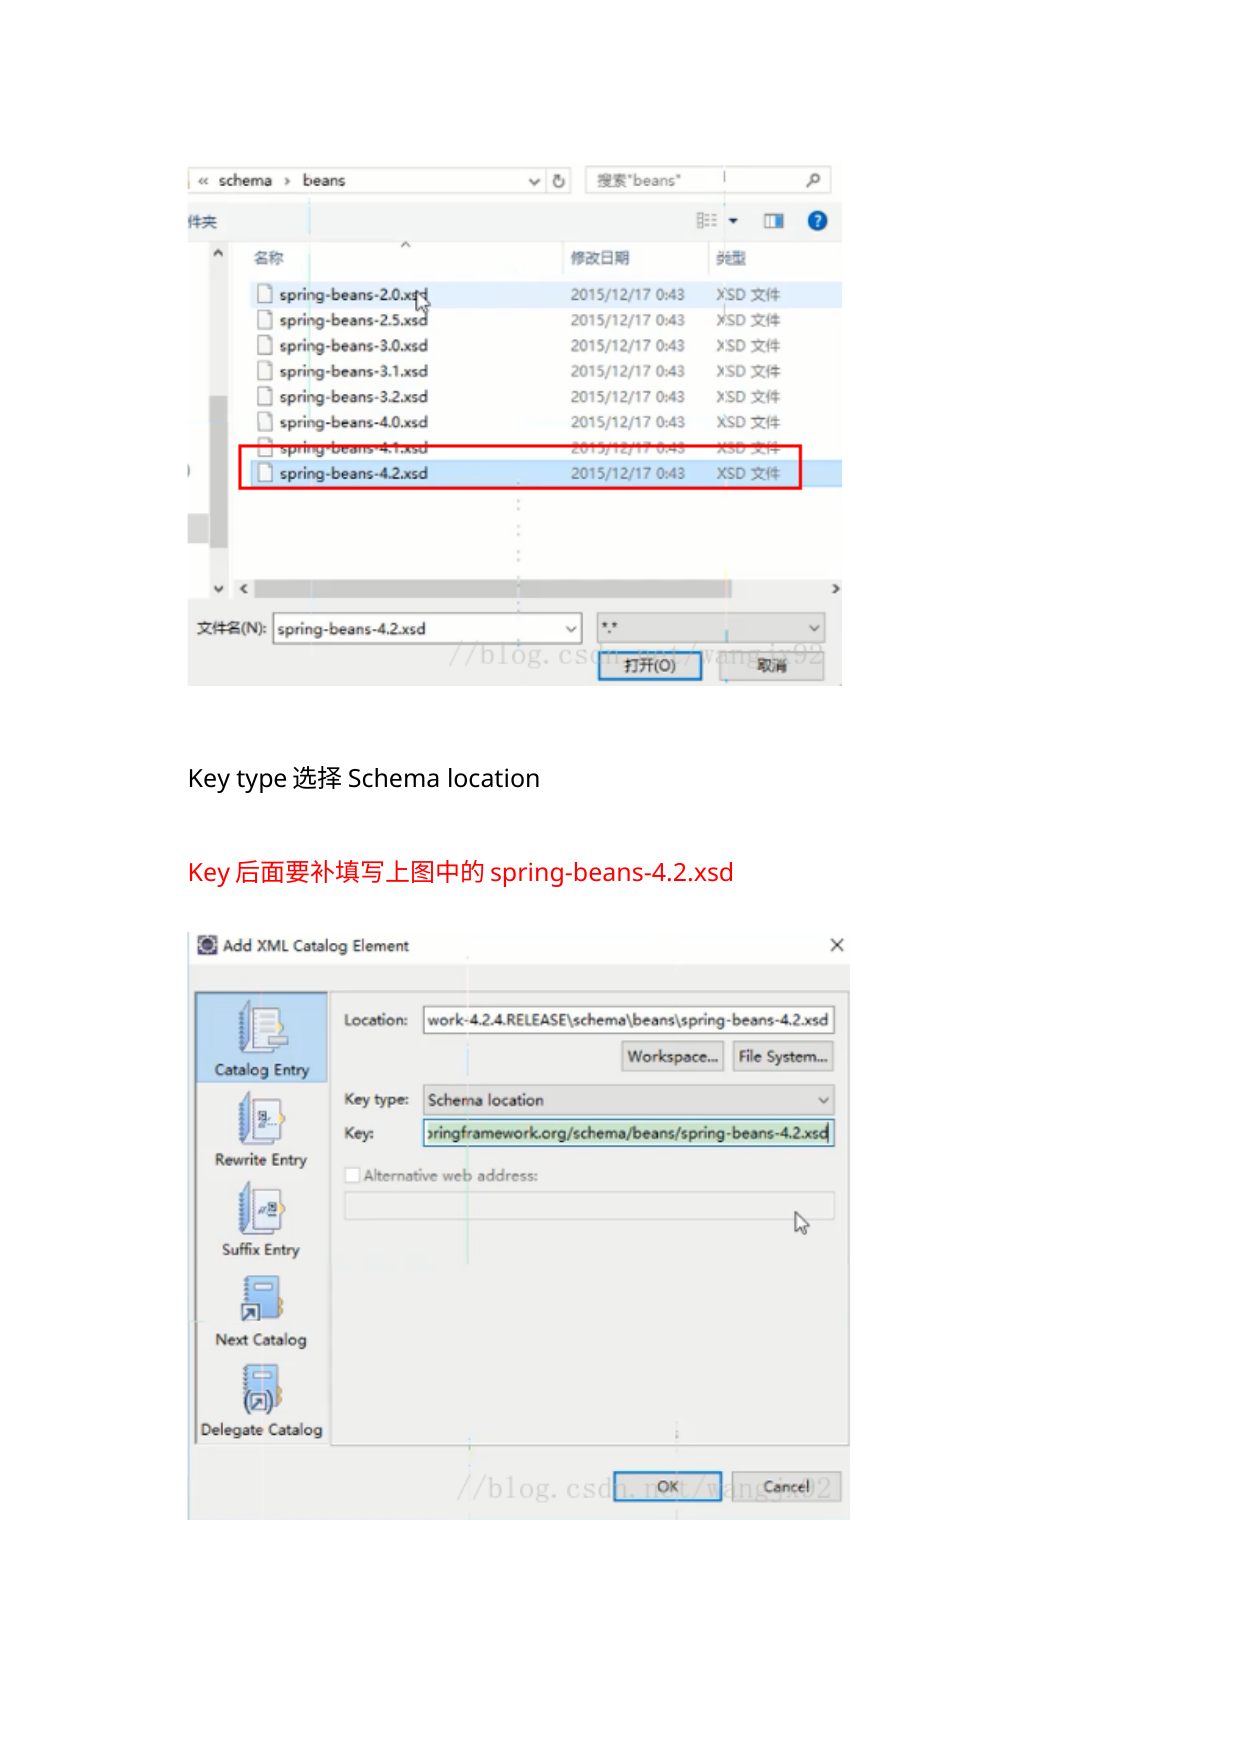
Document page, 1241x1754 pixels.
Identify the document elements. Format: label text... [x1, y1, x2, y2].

picture [187, 162, 843, 686]
text Key type选择Schema location [187, 744, 1053, 809]
picture [187, 932, 851, 1520]
text Key后面要补填写上图中的spring-beans-4.2.xsd [187, 838, 1053, 903]
